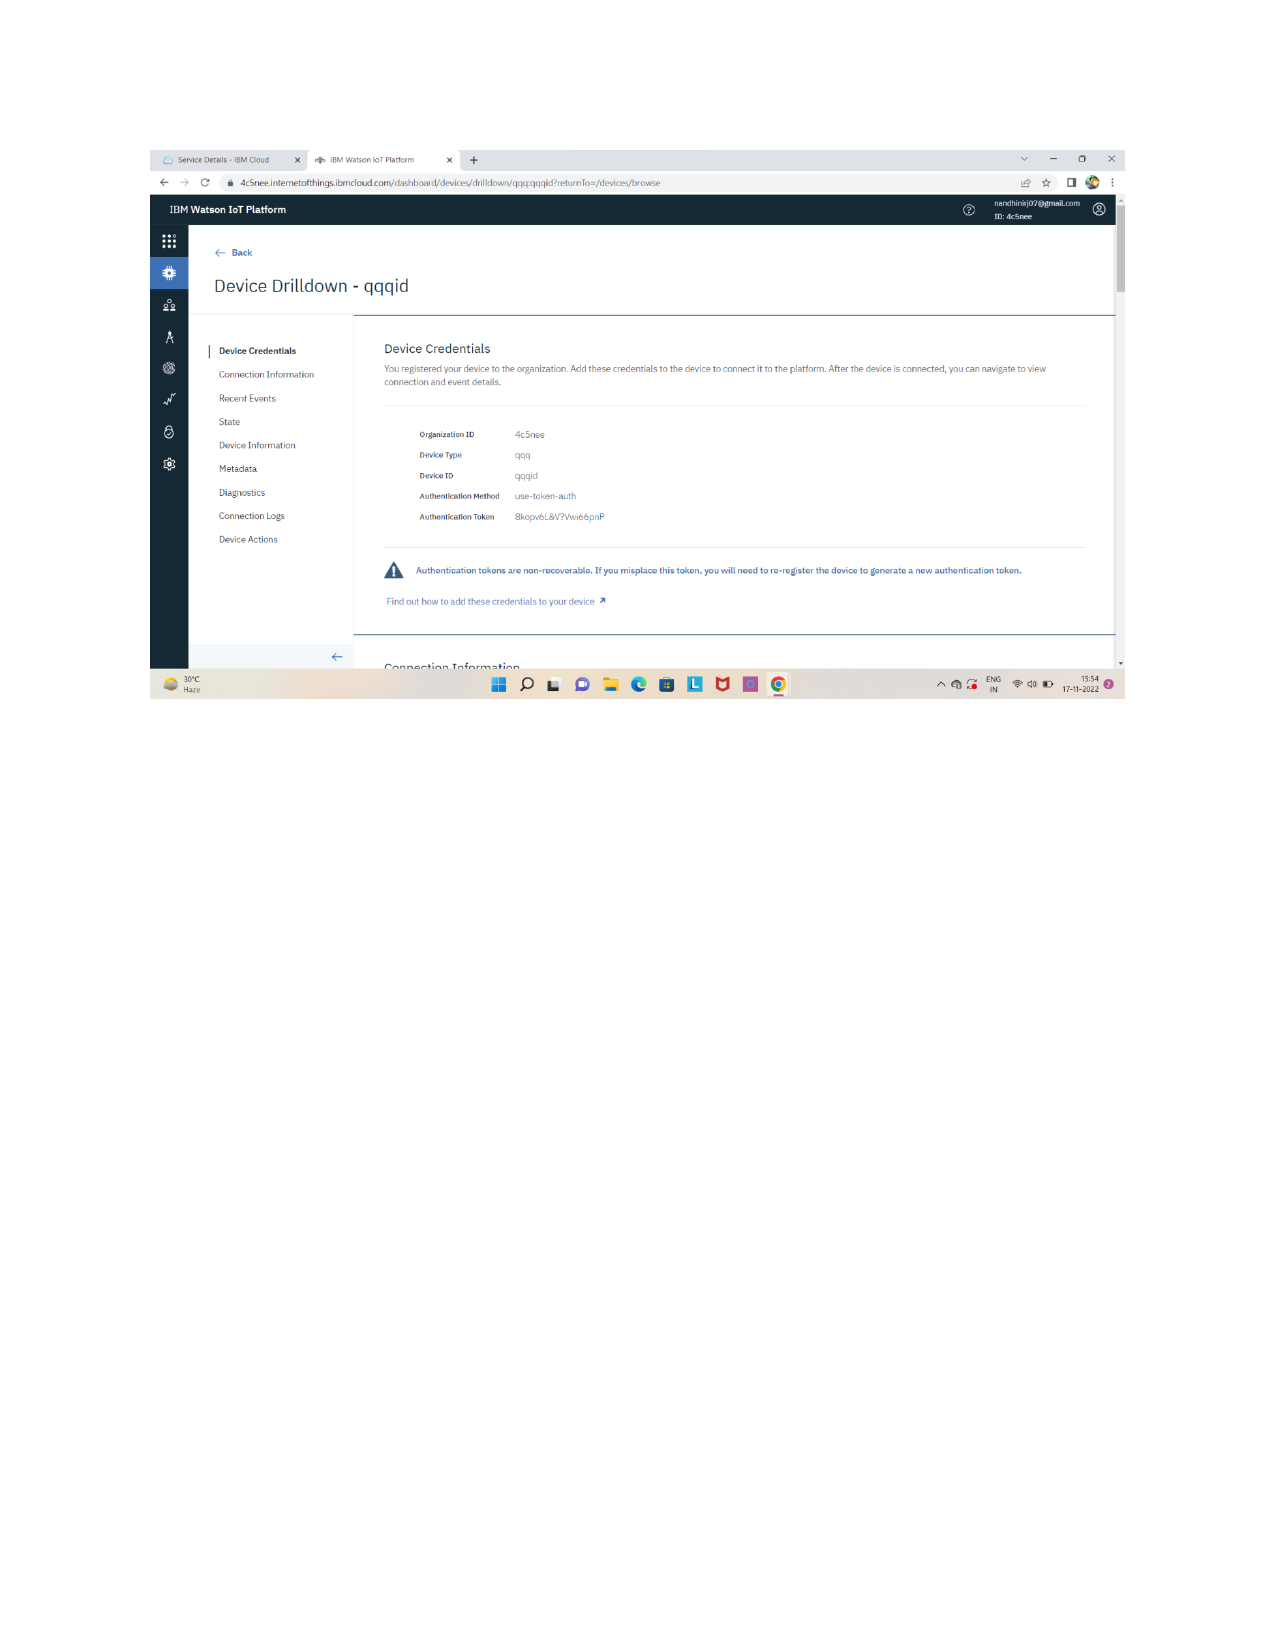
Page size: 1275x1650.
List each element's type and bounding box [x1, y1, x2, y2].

picture [150, 150, 1125, 699]
